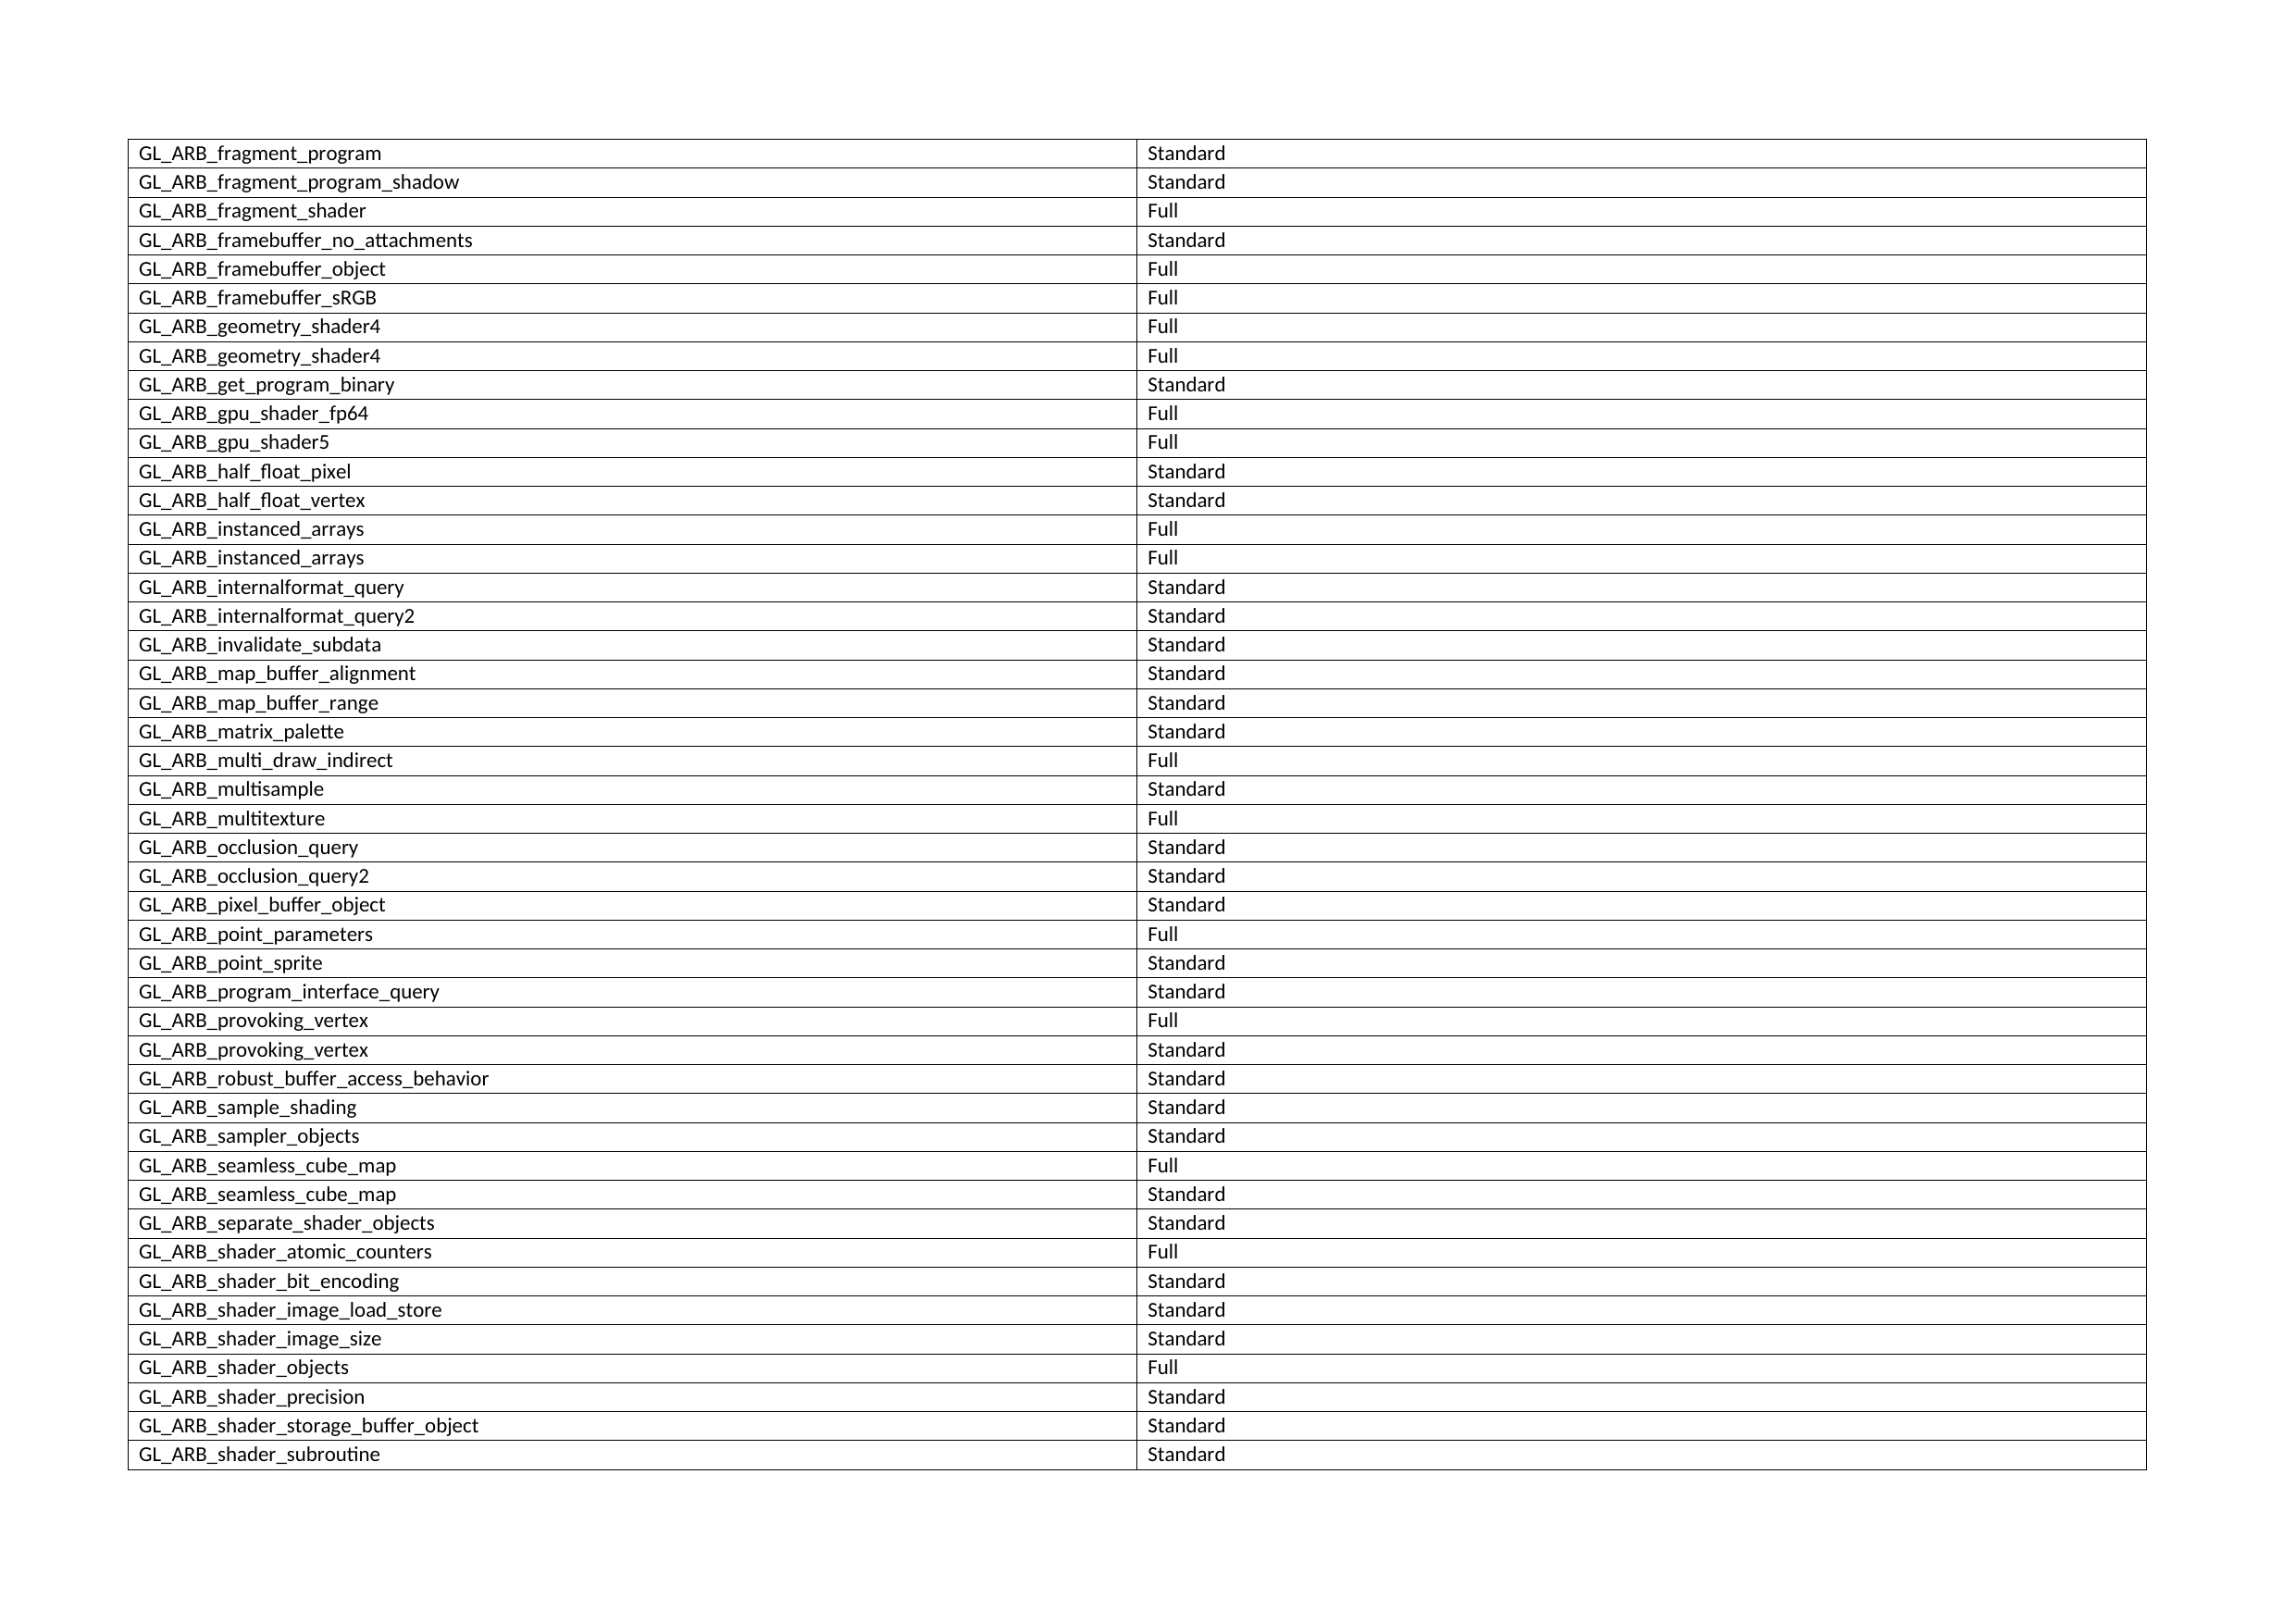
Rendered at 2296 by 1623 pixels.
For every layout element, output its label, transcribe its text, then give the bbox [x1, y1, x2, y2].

table_cell Full [1137, 1239, 2146, 1267]
table_cell GL_ARB_invalidate_subdata [129, 631, 1136, 659]
table_cell Standard [1137, 776, 2146, 804]
table_cell GL_ARB_shader_precision [129, 1383, 1136, 1411]
table_cell Standard [1137, 1036, 2146, 1064]
table_cell Standard [1137, 458, 2146, 486]
table_cell GL_ARB_pixel_buffer_object [129, 892, 1136, 920]
table_cell Standard [1137, 1412, 2146, 1440]
table_cell GL_ARB_separate_shader_objects [129, 1209, 1136, 1237]
table_cell GL_ARB_framebuffer_sRGB [129, 284, 1136, 312]
table_cell GL_ARB_provoking_vertex [129, 1008, 1136, 1035]
table_cell GL_ARB_geometry_shader4 [129, 342, 1136, 370]
table_cell Standard [1137, 718, 2146, 746]
table_cell Standard [1137, 487, 2146, 514]
table_cell GL_ARB_sampler_objects [129, 1123, 1136, 1151]
table_cell GL_ARB_shader_atomic_counters [129, 1239, 1136, 1267]
table_cell Full [1137, 747, 2146, 774]
table_cell Standard [1137, 689, 2146, 717]
table_cell GL_ARB_multitexture [129, 805, 1136, 833]
table_cell GL_ARB_geometry_shader4 [129, 314, 1136, 341]
table_cell GL_ARB_seamless_cube_map [129, 1152, 1136, 1180]
table_cell Full [1137, 1152, 2146, 1180]
table_cell GL_ARB_shader_image_load_store [129, 1296, 1136, 1324]
table_cell GL_ARB_map_buffer_range [129, 689, 1136, 717]
table_cell GL_ARB_internalformat_query [129, 574, 1136, 601]
table_cell GL_ARB_point_sprite [129, 949, 1136, 977]
table_cell GL_ARB_occlusion_query2 [129, 862, 1136, 890]
table_cell GL_ARB_get_program_binary [129, 371, 1136, 399]
table_cell Standard [1137, 1383, 2146, 1411]
table_cell Standard [1137, 862, 2146, 890]
table_cell GL_ARB_seamless_cube_map [129, 1181, 1136, 1208]
table_cell GL_ARB_fragment_shader [129, 198, 1136, 226]
table_cell GL_ARB_gpu_shader5 [129, 429, 1136, 457]
table_cell Full [1137, 198, 2146, 226]
table_cell Full [1137, 314, 2146, 341]
table_cell Standard [1137, 574, 2146, 601]
table_cell GL_ARB_shader_image_size [129, 1325, 1136, 1353]
table_cell GL_ARB_half_float_vertex [129, 487, 1136, 514]
table_cell Full [1137, 342, 2146, 370]
table_cell Full [1137, 429, 2146, 457]
table_cell Standard [1137, 227, 2146, 254]
table_cell Standard [1137, 834, 2146, 861]
table_cell GL_ARB_shader_storage_buffer_object [129, 1412, 1136, 1440]
table_cell Standard [1137, 661, 2146, 688]
table_cell Standard [1137, 949, 2146, 977]
table_cell GL_ARB_matrix_palette [129, 718, 1136, 746]
table_cell Full [1137, 515, 2146, 543]
table_cell Standard [1137, 1296, 2146, 1324]
table_cell Full [1137, 545, 2146, 573]
table_cell Full [1137, 921, 2146, 948]
table_cell GL_ARB_internalformat_query2 [129, 602, 1136, 630]
table_cell GL_ARB_shader_objects [129, 1355, 1136, 1382]
table_cell Full [1137, 1008, 2146, 1035]
table_cell GL_ARB_occlusion_query [129, 834, 1136, 861]
table_cell GL_ARB_sample_shading [129, 1094, 1136, 1121]
table_cell Full [1137, 255, 2146, 283]
table_cell GL_ARB_provoking_vertex [129, 1036, 1136, 1064]
table_cell GL_ARB_framebuffer_object [129, 255, 1136, 283]
table_cell Standard [1137, 1181, 2146, 1208]
table_cell Full [1137, 284, 2146, 312]
table_cell Full [1137, 400, 2146, 427]
table_cell Standard [1137, 371, 2146, 399]
table_cell GL_ARB_multi_draw_indirect [129, 747, 1136, 774]
table_cell Standard [1137, 140, 2146, 167]
table_cell GL_ARB_multisample [129, 776, 1136, 804]
table_cell GL_ARB_instanced_arrays [129, 545, 1136, 573]
table_cell GL_ARB_fragment_program_shadow [129, 168, 1136, 196]
table_cell GL_ARB_shader_bit_encoding [129, 1268, 1136, 1295]
table_cell Full [1137, 805, 2146, 833]
table_cell GL_ARB_instanced_arrays [129, 515, 1136, 543]
table_cell GL_ARB_fragment_program [129, 140, 1136, 167]
table_cell Standard [1137, 168, 2146, 196]
table_cell GL_ARB_program_interface_query [129, 978, 1136, 1006]
table_cell GL_ARB_framebuffer_no_attachments [129, 227, 1136, 254]
table_cell GL_ARB_map_buffer_alignment [129, 661, 1136, 688]
table_cell Standard [1137, 602, 2146, 630]
table_cell Standard [1137, 1325, 2146, 1353]
table_cell Standard [1137, 1065, 2146, 1093]
table_cell Standard [1137, 1441, 2146, 1468]
table_cell Standard [1137, 631, 2146, 659]
table_cell GL_ARB_shader_subroutine [129, 1441, 1136, 1468]
table_cell Full [1137, 1355, 2146, 1382]
table_cell Standard [1137, 978, 2146, 1006]
table_cell Standard [1137, 1123, 2146, 1151]
table_cell GL_ARB_robust_buffer_access_behavior [129, 1065, 1136, 1093]
table_cell Standard [1137, 892, 2146, 920]
table_cell GL_ARB_half_float_pixel [129, 458, 1136, 486]
table_cell Standard [1137, 1094, 2146, 1121]
table_cell GL_ARB_point_parameters [129, 921, 1136, 948]
table_cell Standard [1137, 1209, 2146, 1237]
table_cell GL_ARB_gpu_shader_fp64 [129, 400, 1136, 427]
table_cell Standard [1137, 1268, 2146, 1295]
